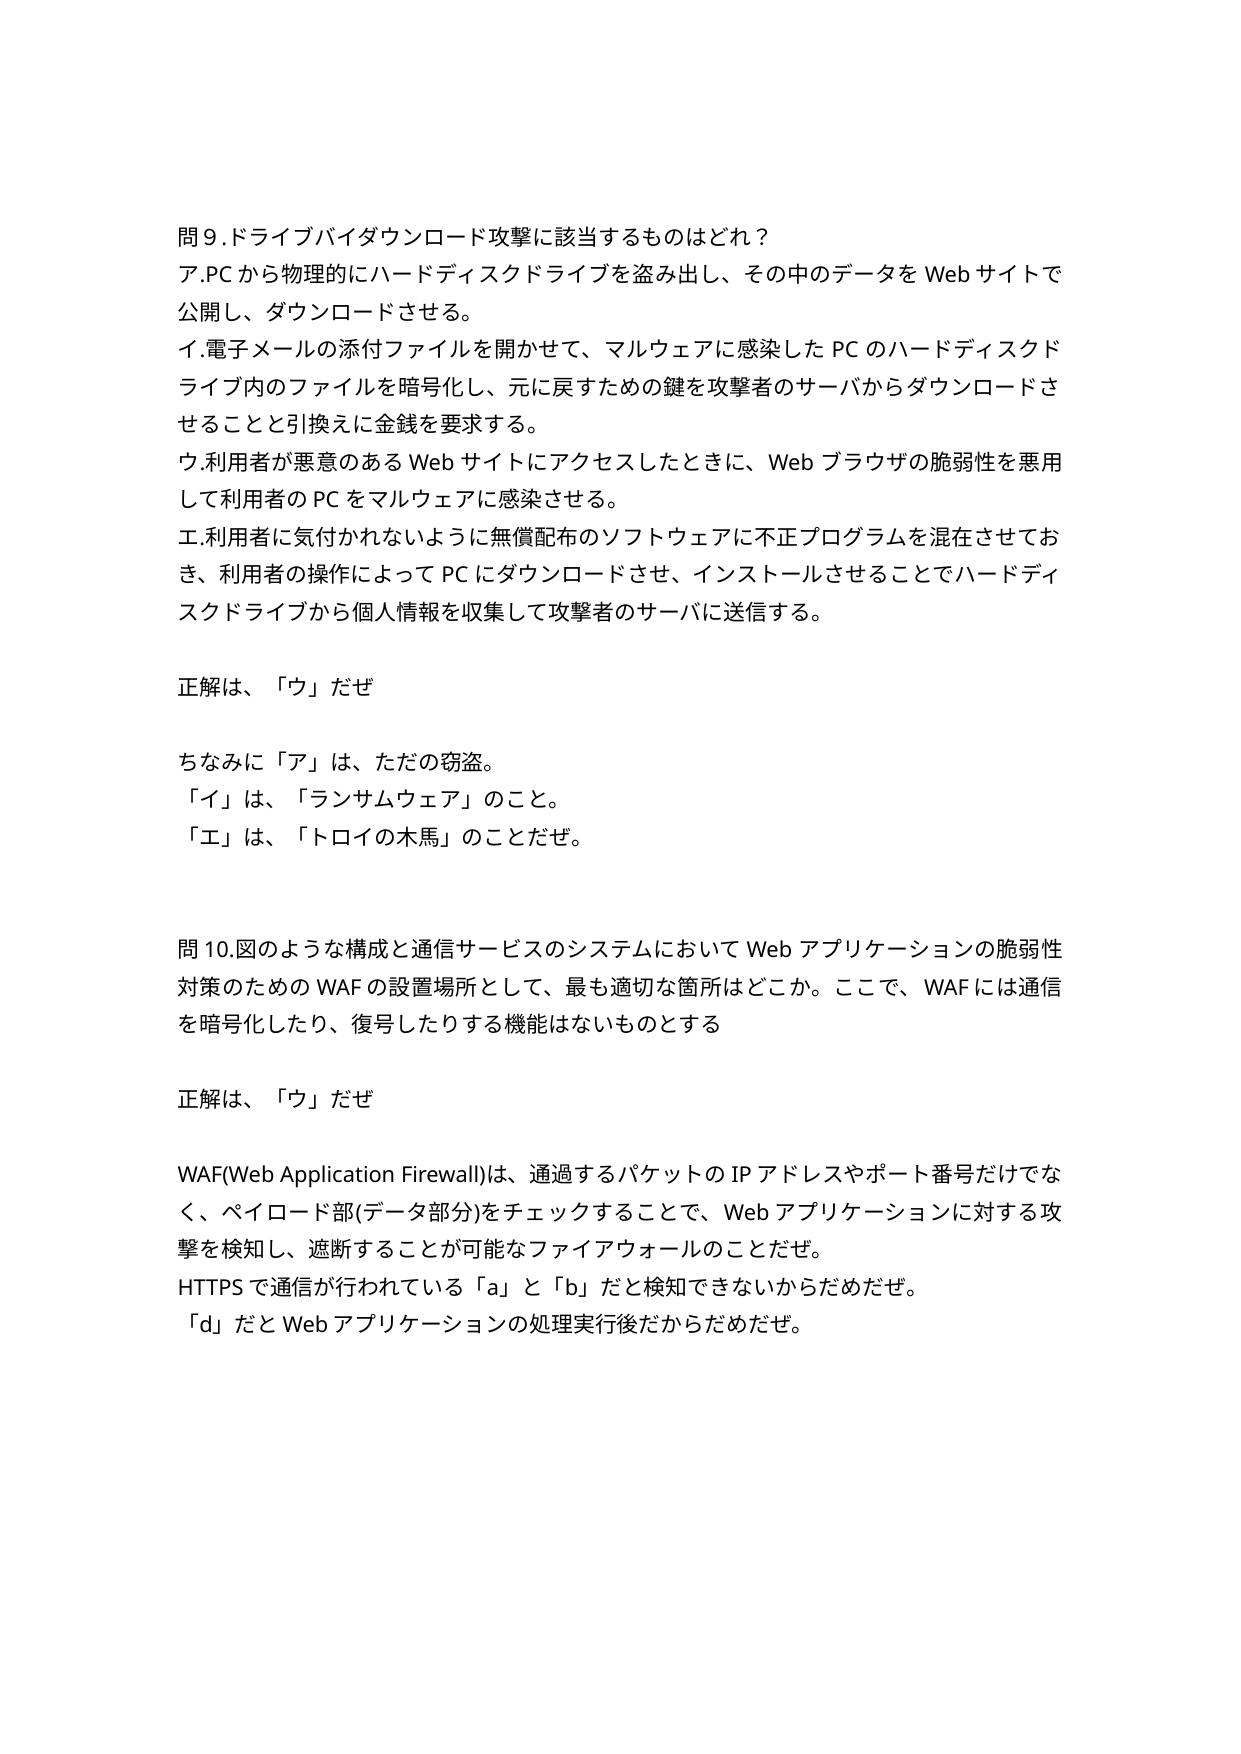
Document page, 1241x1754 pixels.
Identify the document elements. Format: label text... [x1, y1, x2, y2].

text 正解は、「ウ」だぜ [177, 667, 1063, 704]
text ちなみに「ア」は、ただの窃盗。 [177, 742, 1063, 779]
text 「エ」は、「トロイの木馬」のことだぜ。 [177, 817, 1063, 854]
text イ.電子メールの添付ファイルを開かせて、マルウェアに感染したPC のハードディスクドライブ内のファイルを暗号化し、元に戻すための鍵を攻撃者のサーバからダウンロードさせることと引換えに金銭を要求する。 [177, 329, 1063, 442]
text 問９.ドライブバイダウンロード攻撃に該当するものはどれ？ [177, 217, 1063, 254]
text 正解は、「ウ」だぜ [177, 1079, 1063, 1117]
text WAF(Web Application Firewall)は、通過するパケットのIPアドレスやポート番号だけでなく、ペイロード部(データ部分)をチェックすることで、Webアプリケーションに対する攻撃を検知し、遮断することが可能なファイアウォールのことだぜ。 [177, 1154, 1063, 1267]
text 問10.図のような構成と通信サービスのシステムにおいてWeb アプリケーションの脆弱性対策のためのWAFの設置場所として、最も適切な箇所はどこか。ここで、WAFには通信を暗号化したり、復号したりする機能はないものとする [177, 929, 1063, 1042]
text ウ.利用者が悪意のあるWeb サイトにアクセスしたときに、Web ブラウザの脆弱性を悪用して利用者のPC をマルウェアに感染させる。 [177, 442, 1063, 517]
text 「イ」は、「ランサムウェア」のこと。 [177, 779, 1063, 817]
text HTTPSで通信が行われている「a」と「b」だと検知できないからだめだぜ。 [177, 1267, 1063, 1304]
text ア.PCから物理的にハードディスクドライブを盗み出し、その中のデータをWebサイトで公開し、ダウンロードさせる。 [177, 254, 1063, 329]
text エ.利用者に気付かれないように無償配布のソフトウェアに不正プログラムを混在させておき、利用者の操作によってPC にダウンロードさせ、インストールさせることでハードディスクドライブから個人情報を収集して攻撃者のサーバに送信する。 [177, 517, 1063, 629]
text 「d」だとWebアプリケーションの処理実行後だからだめだぜ。 [177, 1304, 1063, 1342]
